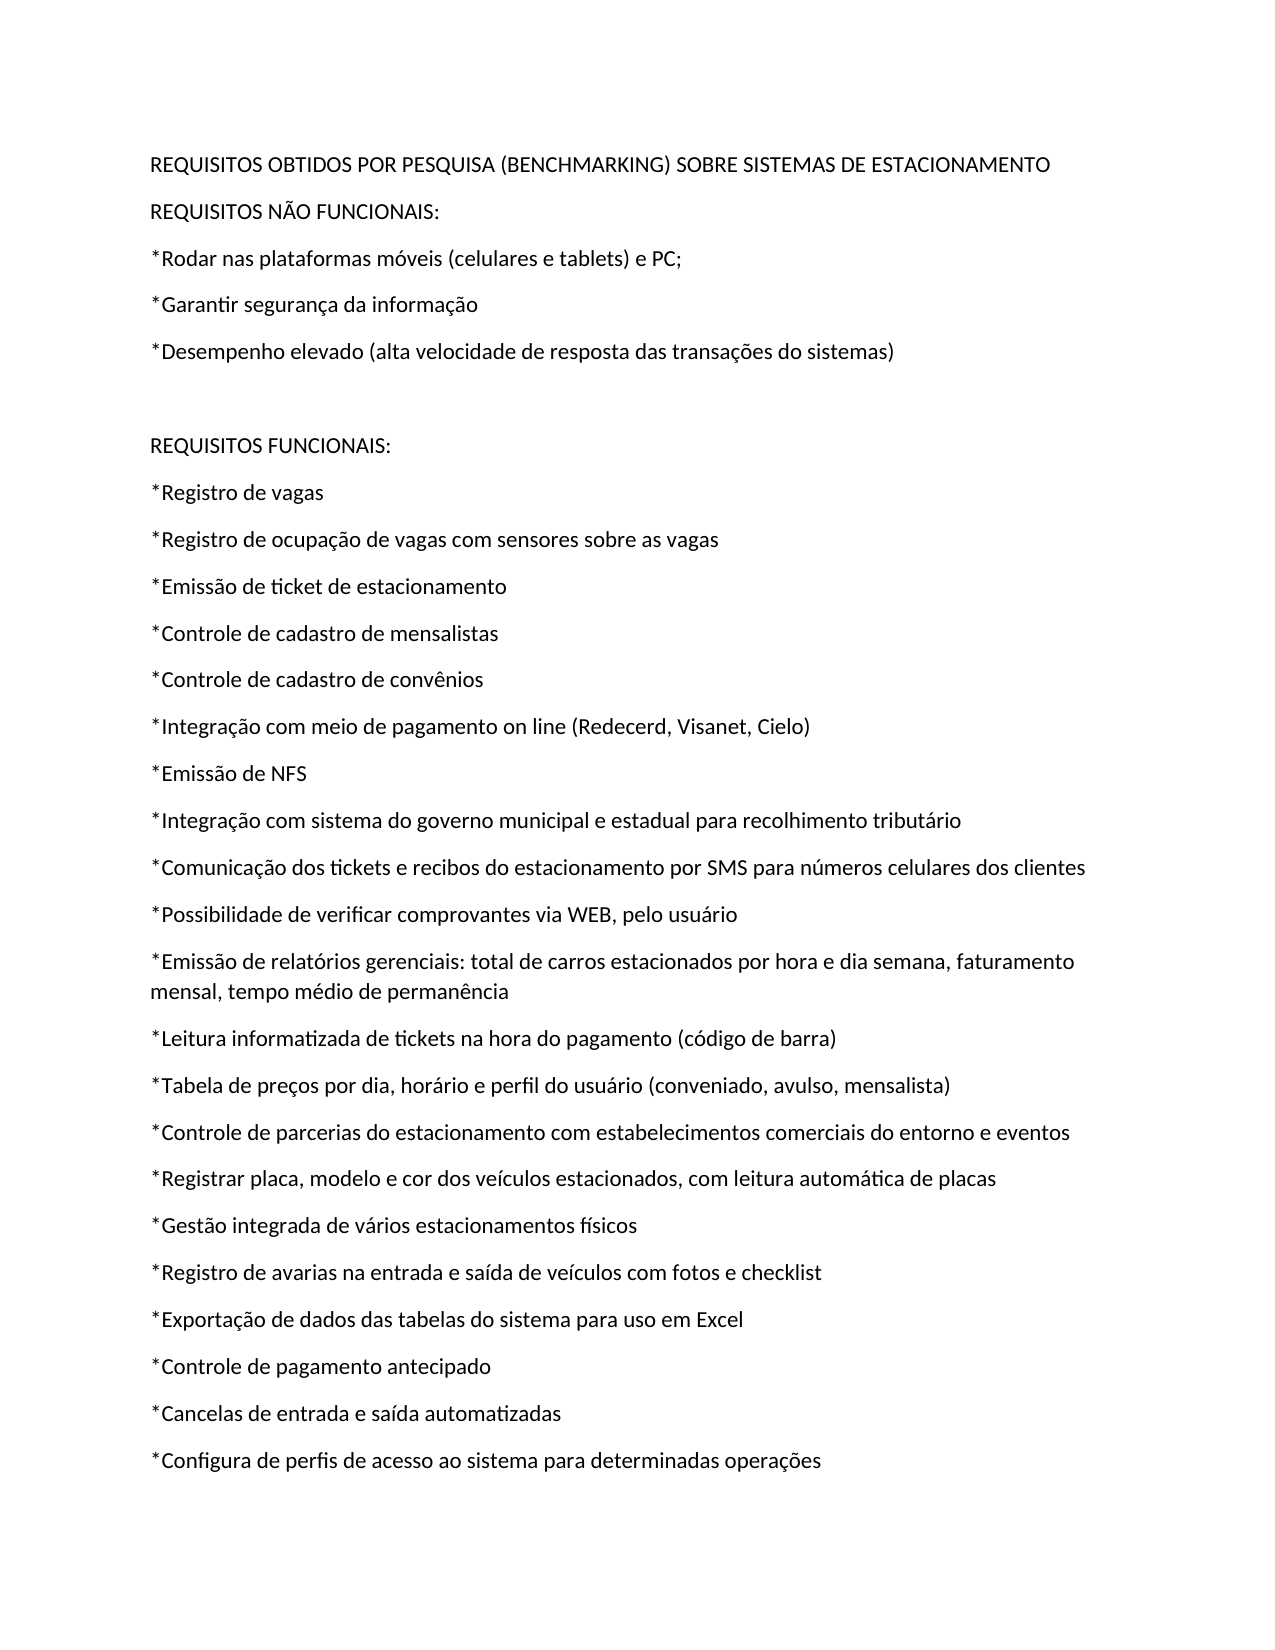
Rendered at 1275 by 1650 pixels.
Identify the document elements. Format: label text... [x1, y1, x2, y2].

text *Tabela de preços por dia, horário e perfil do usuário (conveniado, avulso, mensalista) [150, 1071, 1125, 1099]
text *Integração com sistema do governo municipal e estadual para recolhimento tributário [150, 806, 1125, 834]
text *Controle de pagamento antecipado [150, 1352, 1125, 1380]
text *Desempenho elevado (alta velocidade de resposta das transações do sistemas) [150, 337, 1125, 366]
text *Registro de vagas [150, 478, 1125, 506]
text *Registro de ocupação de vagas com sensores sobre as vagas [150, 525, 1125, 553]
text *Emissão de relatórios gerenciais: total de carros estacionados por hora e dia semana, faturamento mensal, tempo médio de permanência [150, 947, 1125, 1005]
text *Emissão de NFS [150, 759, 1125, 787]
text *Gestão integrada de vários estacionamentos físicos [150, 1211, 1125, 1239]
text *Garantir segurança da informação [150, 291, 1125, 319]
text *Possibilidade de verificar comprovantes via WEB, pelo usuário [150, 900, 1125, 928]
text *Exportação de dados das tabelas do sistema para uso em Excel [150, 1305, 1125, 1333]
text *Controle de cadastro de mensalistas [150, 619, 1125, 647]
text *Integração com meio de pagamento on line (Redecerd, Visanet, Cielo) [150, 712, 1125, 741]
text *Registrar placa, modelo e cor dos veículos estacionados, com leitura automática de placas [150, 1164, 1125, 1193]
text REQUISITOS FUNCIONAIS: [150, 431, 1125, 459]
text *Configura de perfis de acesso ao sistema para determinadas operações [150, 1446, 1125, 1474]
text *Controle de cadastro de convênios [150, 666, 1125, 694]
text *Registro de avarias na entrada e saída de veículos com fotos e checklist [150, 1258, 1125, 1286]
text REQUISITOS NÃO FUNCIONAIS: [150, 197, 1125, 225]
text REQUISITOS OBTIDOS POR PESQUISA (BENCHMARKING) SOBRE SISTEMAS DE ESTACIONAMENTO [150, 150, 1125, 178]
text *Controle de parcerias do estacionamento com estabelecimentos comerciais do entorno e eventos [150, 1118, 1125, 1146]
text *Comunicação dos tickets e recibos do estacionamento por SMS para números celulares dos clientes [150, 853, 1125, 881]
text *Emissão de ticket de estacionamento [150, 572, 1125, 600]
text *Cancelas de entrada e saída automatizadas [150, 1399, 1125, 1427]
text *Leitura informatizada de tickets na hora do pagamento (código de barra) [150, 1024, 1125, 1052]
text *Rodar nas plataformas móveis (celulares e tablets) e PC; [150, 244, 1125, 272]
